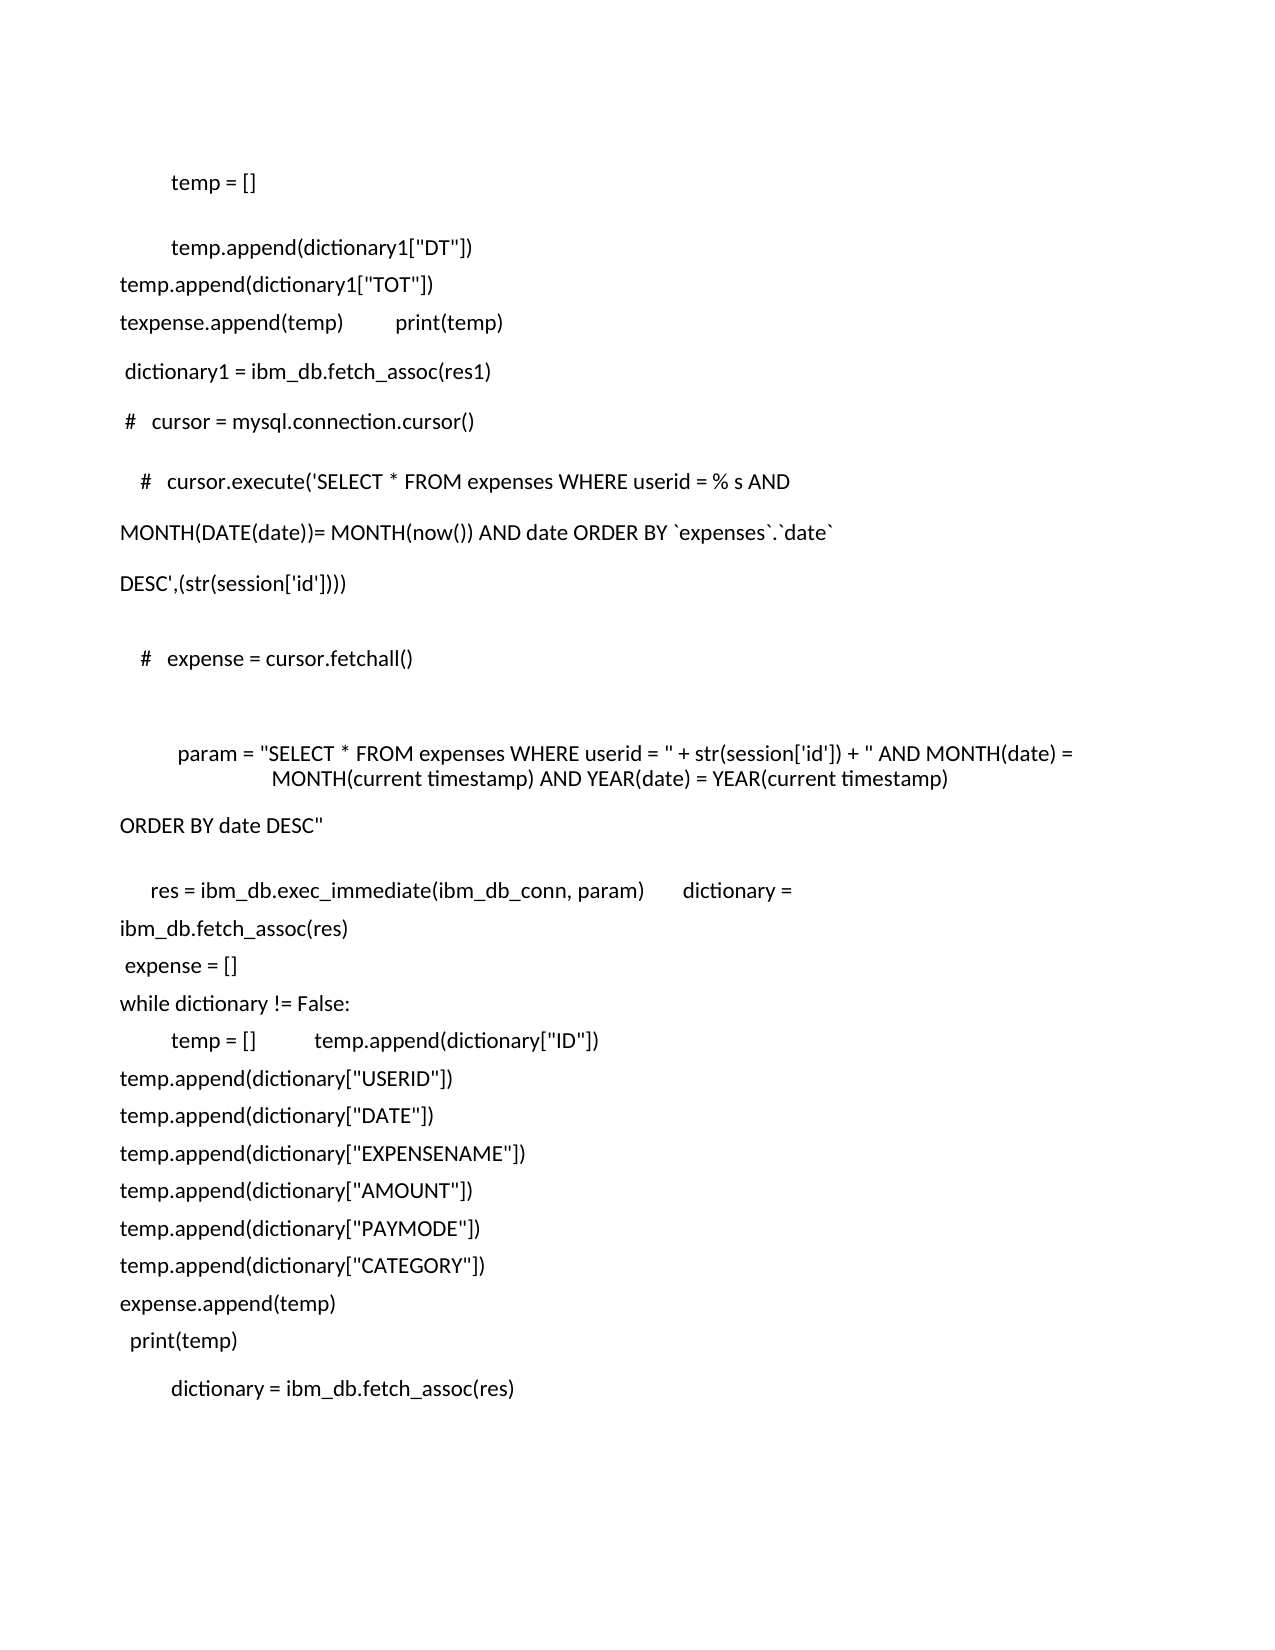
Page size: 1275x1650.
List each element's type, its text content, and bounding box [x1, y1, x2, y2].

text print(temp) [119, 1318, 699, 1356]
text dictionary1 = ibm_db.fetch_assoc(res1) [119, 350, 743, 387]
text temp = [] temp.append(dictionary["ID"]) temp.append(dictionary["USERID"]) temp.append(dictionary["DATE"]) temp.append(dictionary["EXPENSENAME"]) temp.append(dictionary["AMOUNT"]) temp.append(dictionary["PAYMODE"]) temp.append(dictionary["CATEGORY"]) expense.append(temp) [119, 1018, 699, 1318]
text dictionary = ibm_db.fetch_assoc(res) [119, 1356, 1048, 1406]
text expense = [] [119, 943, 817, 981]
text # cursor = mysql.connection.cursor() [119, 399, 743, 437]
text temp = [] [119, 150, 1048, 200]
text while dictionary != False: [119, 981, 817, 1018]
text ORDER BY date DESC" [119, 793, 1048, 843]
text DESC',(str(session['id']))) [119, 551, 1048, 601]
text # cursor.execute('SELECT * FROM expenses WHERE userid = % s AND [119, 449, 1048, 499]
text MONTH(DATE(date))= MONTH(now()) AND date ORDER BY `expenses`.`date` [119, 500, 1048, 550]
text param = "SELECT * FROM expenses WHERE userid = " + str(session['id']) + " AND MONTH(date) = MONTH(current timestamp) AND YEAR(date) = YEAR(current timestamp) [94, 742, 1127, 792]
text temp.append(dictionary1["DT"]) temp.append(dictionary1["TOT"]) texpense.append(temp) print(temp) [119, 225, 610, 337]
text res = ibm_db.exec_immediate(ibm_db_conn, param) dictionary = ibm_db.fetch_assoc(res) [119, 868, 817, 943]
text # expense = cursor.fetchall() [119, 626, 1048, 676]
